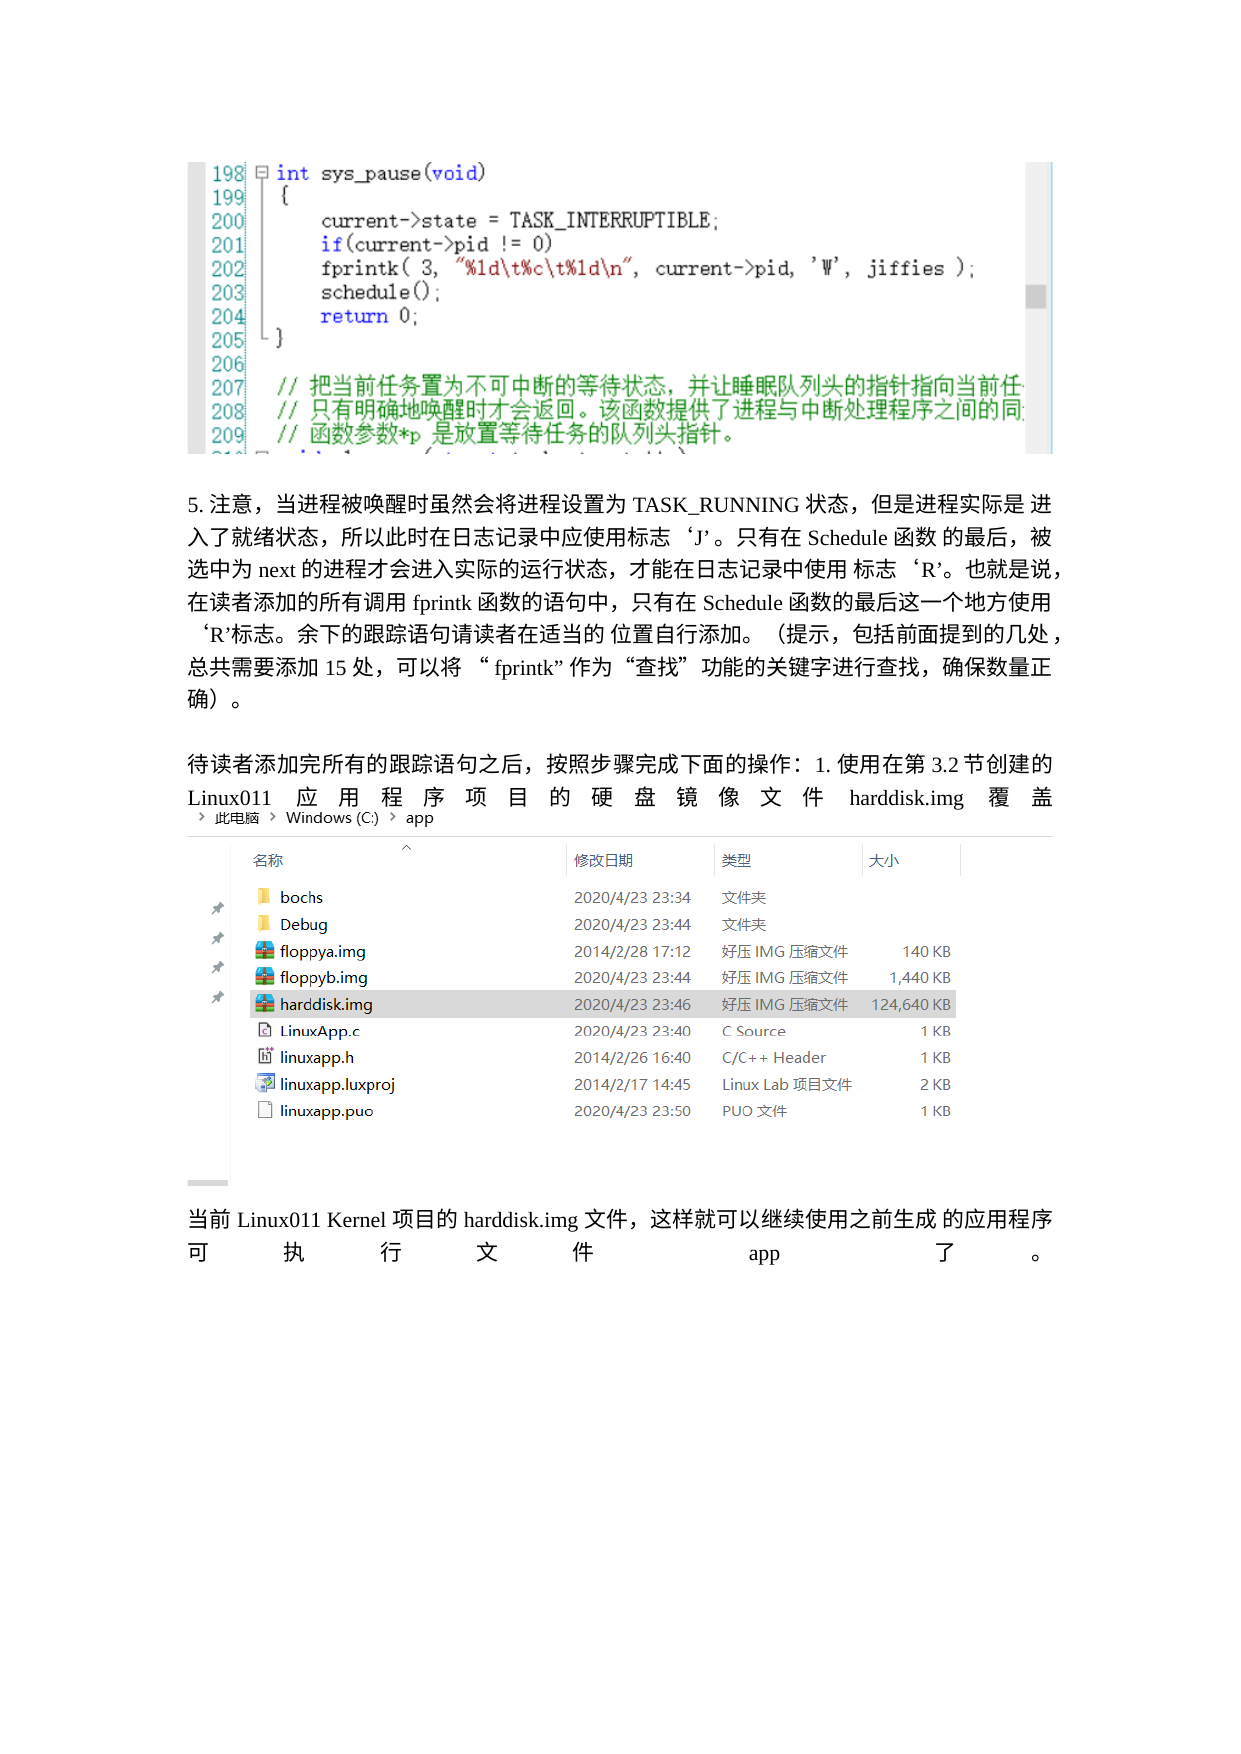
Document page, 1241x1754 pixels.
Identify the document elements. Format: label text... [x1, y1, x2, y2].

picture [187, 812, 1053, 1186]
text 待读者添加完所有的跟踪语句之后，按照步骤完成下面的操作：1. 使用在第3.2节创建的Linux011应用程序项目的硬盘镜像文件harddisk.img覆盖 当前 Linux011 Kernel 项目的 harddisk.img 文件，这样就可以继续使用之前生成 的应用程序可执行文件 app 了。 2. 按 F5 启动调试 Linux011 Kernel 项目。 3. 执行 app 可执行文件（在纸上记录下打印输出的父进程和子进程的 id，以便下面 分析数据）。 4. 将 process.log 文件复制到软盘 B，命令如下： mcopy /var/process.log b:log.txt 5. 结束此次调试。 6. 在“项目管理器”窗口中双击 floppyb.img 文件，使用软盘编辑器工具打开，将软 盘 B 中的 log.txt 文件复制到 Windows 的 C 盘根目录下。 7. 打开 log.txt 文件（可以将 log.txt 文件拖动到 Linux Lab 窗口中释放）。要求读 者在日志文件中能够找到类似于下面日志的 app 应用程序的运行轨迹信息。其中， 04 是 Shell 程序的进程 id，06 是 app 的主进程 id，07,08 和 09 是三个子进程 id。 结合应用程序 app 的源代码及其运行时打印输出的信息分析这些日志，理解进程在 生命周期中状态的转换过程和进程调度过程。 …… 4 J 528 4 R 528 06 N 529 06 J 530 04 W 530 06 R 530 07 N 534 07 J 534 08 N 535 08 J 535 09 N 535 09 J 536 06 W 536 09 R 536 09 E 537 06 J 537 08 R 537 08 E 538 07 R 538 07 E 539 06 R 539 06 E 539 …… [187, 1186, 1053, 1267]
picture [187, 162, 1053, 454]
